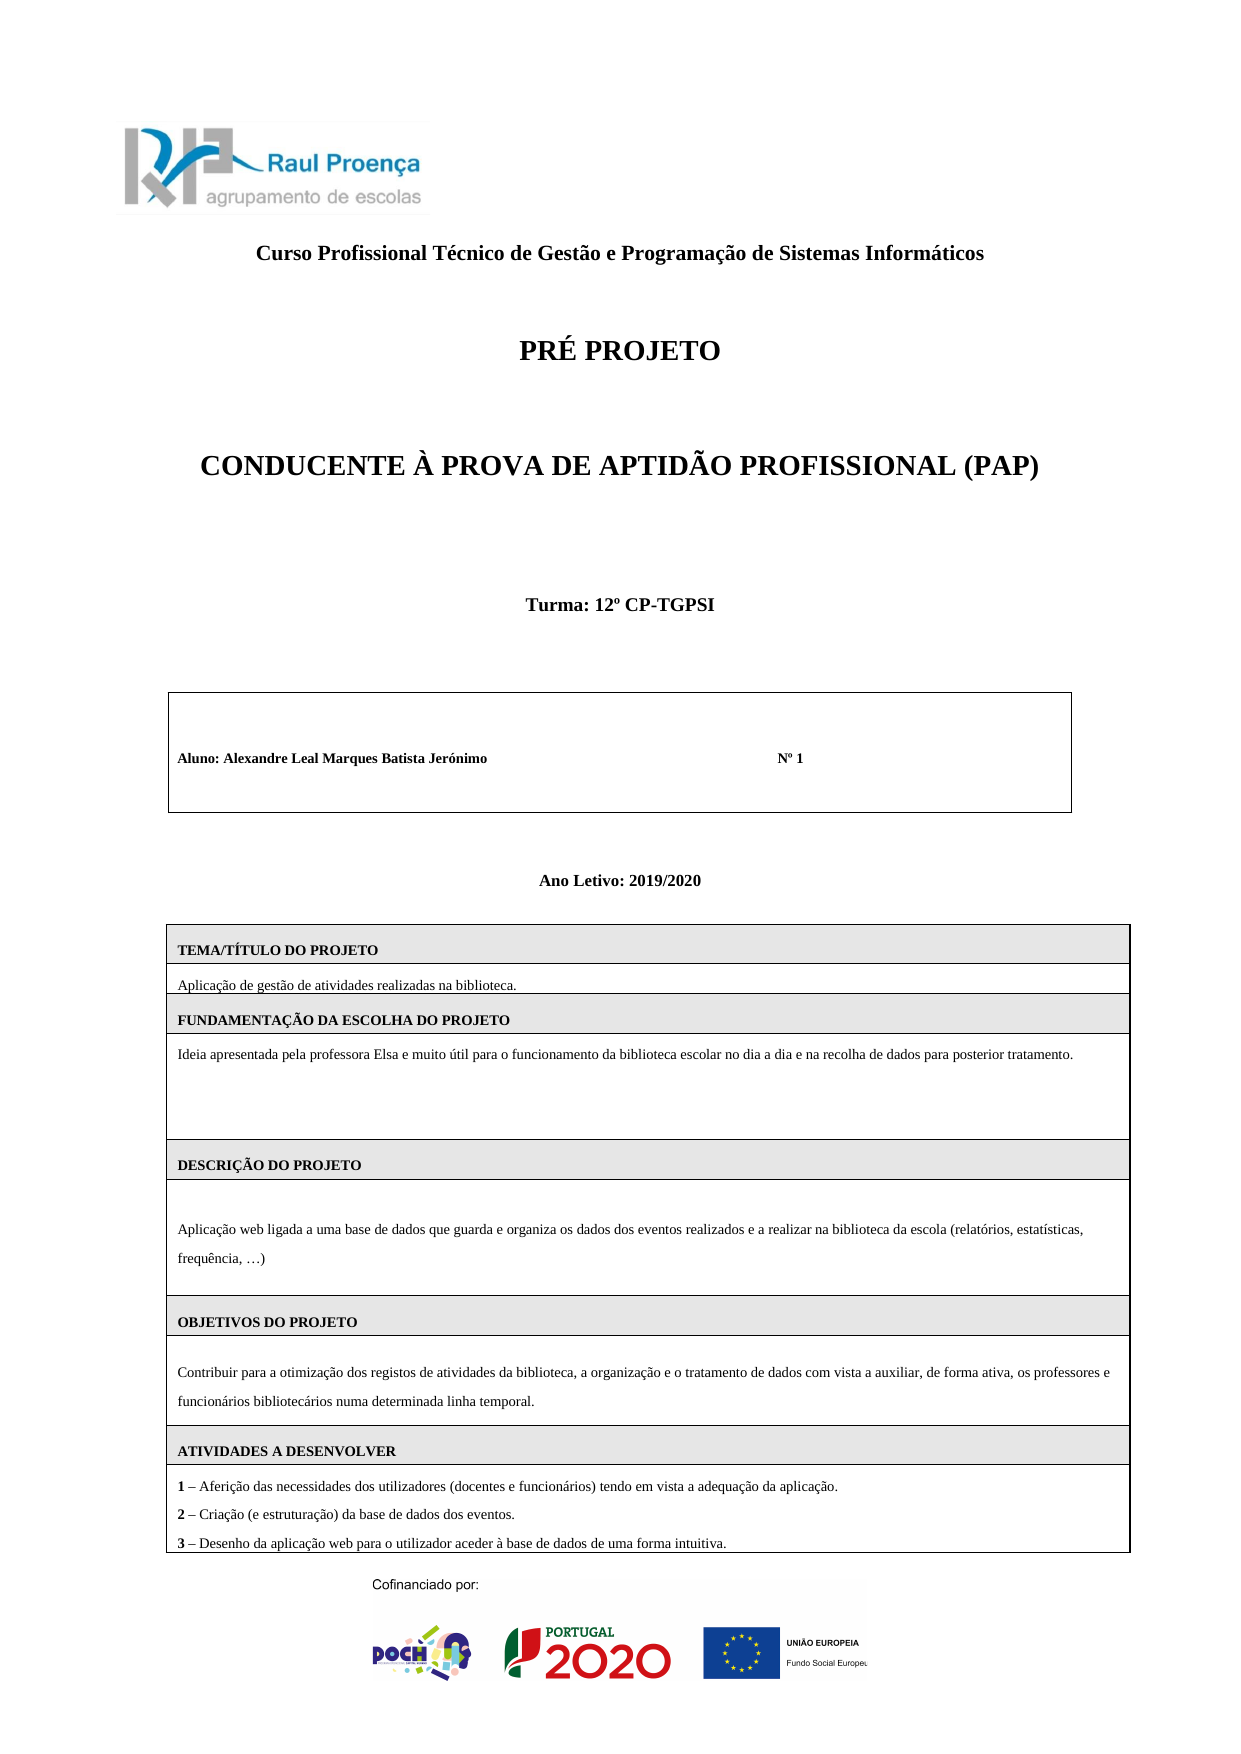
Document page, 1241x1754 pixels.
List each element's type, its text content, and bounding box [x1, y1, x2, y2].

table_cell Aplicação de gestão de atividades realizadas na biblioteca. [167, 964, 1129, 993]
table_cell FUNDAMENTAÇÃO DA ESCOLHA DO PROJETO [167, 994, 1129, 1033]
table_cell OBJETIVOS DO PROJETO [167, 1296, 1129, 1335]
table_cell Aplicação web ligada a uma base de dados que guarda e organiza os dados dos eventos realizados e a realizar na biblioteca da escola (relatórios, estatísticas, frequência, …) [167, 1180, 1129, 1295]
table_cell ATIVIDADES A DESENVOLVER [167, 1426, 1129, 1464]
text Turma: 12º CP-TGPSI [177, 577, 1063, 615]
table_cell Ideia apresentada pela professora Elsa e muito útil para o funcionamento da biblioteca escolar no dia a dia e na recolha de dados para posterior tratamento. [167, 1034, 1129, 1139]
text Ano Letivo: 2019/2020 [177, 856, 1063, 890]
picture [372, 1579, 868, 1681]
text Curso Profissional Técnico de Gestão e Programação de Sistemas Informáticos [177, 222, 1063, 265]
table_header TEMA/TÍTULO DO PROJETO [167, 925, 1129, 963]
table_cell DESCRIÇÃO DO PROJETO [167, 1140, 1129, 1179]
text PRÉ PROJETO [177, 309, 1063, 366]
picture [116, 121, 430, 215]
text Aluno: Alexandre Leal Marques Batista Jerónimo Nº 1 [169, 735, 1071, 767]
table_cell Contribuir para a otimização dos registos de atividades da biblioteca, a organização e o tratamento de dados com vista a auxiliar, de forma ativa, os professores e funcionários bibliotecários numa determinada linha temporal. [167, 1336, 1129, 1424]
text CONDUCENTE À PROVA DE APTIDÃO PROFISSIONAL (PAP) [177, 424, 1063, 481]
